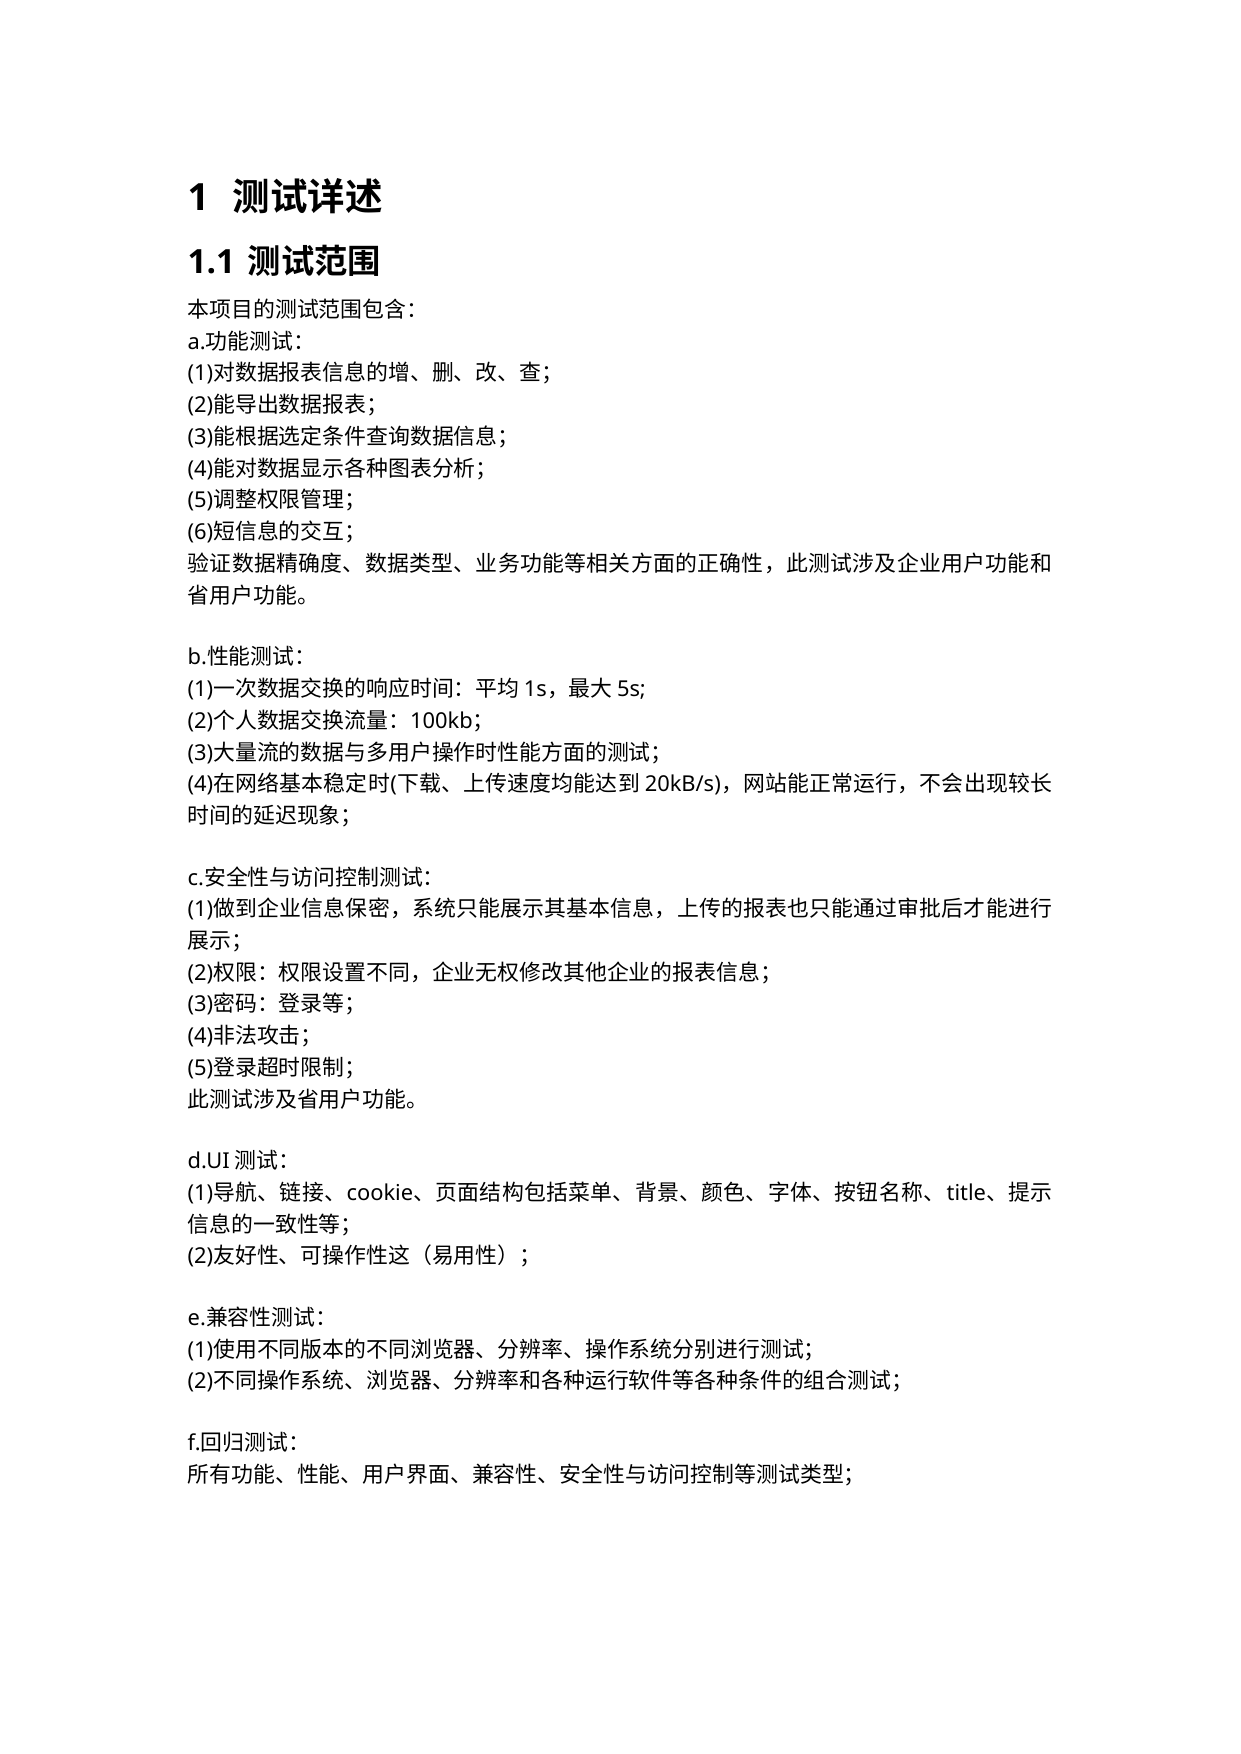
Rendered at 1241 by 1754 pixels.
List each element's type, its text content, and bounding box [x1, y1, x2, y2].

list (2)不同操作系统、浏览器、分辨率和各种运行软件等各种条件的组合测试； [187, 1363, 1053, 1395]
list (1)对数据报表信息的增、删、改、查； [187, 355, 1053, 387]
list (4)在网络基本稳定时(下载、上传速度均能达到20kB/s)，网站能正常运行，不会出现较长时间的延迟现象； [187, 766, 1053, 830]
text 本项目的测试范围包含： [187, 292, 1053, 324]
list 验证数据精确度、数据类型、业务功能等相关方面的正确性，此测试涉及企业用户功能和省用户功能。 [187, 546, 1053, 609]
list 此测试涉及省用户功能。 [187, 1082, 1053, 1113]
list 个人数据交换流量：100kb； [187, 703, 1053, 734]
list (5)调整权限管理； [187, 482, 1053, 514]
list 功能测试： [187, 324, 1053, 355]
list (4)能对数据显示各种图表分析； [187, 451, 1053, 482]
list (2)权限：权限设置不同，企业无权修改其他企业的报表信息； [187, 955, 1053, 986]
list (3)密码：登录等； [187, 986, 1053, 1018]
list (1)做到企业信息保密，系统只能展示其基本信息，上传的报表也只能通过审批后才能进行展示； [187, 891, 1053, 955]
list (6)短信息的交互； [187, 514, 1053, 546]
subtitle 测试范围 [187, 227, 1053, 292]
list (1)使用不同版本的不同浏览器、分辨率、操作系统分别进行测试； [187, 1332, 1053, 1363]
list 一次数据交换的响应时间：平均1s，最大5s; [187, 671, 1053, 703]
list f.回归测试： [187, 1425, 1053, 1457]
list (5)登录超时限制； [187, 1050, 1053, 1082]
subtitle 测试详述 [187, 162, 1053, 227]
list 所有功能、性能、用户界面、兼容性、安全性与访问控制等测试类型； [187, 1457, 1053, 1488]
list (2)能导出数据报表； [187, 387, 1053, 419]
list (3)大量流的数据与多用户操作时性能方面的测试； [187, 734, 1053, 766]
list (4)非法攻击； [187, 1018, 1053, 1050]
list 性能测试： [187, 639, 1053, 671]
list 导航、链接、cookie、页面结构包括菜单、背景、颜色、字体、按钮名称、title、提示信息的一致性等； [187, 1175, 1053, 1238]
list 安全性与访问控制测试： [187, 859, 1053, 891]
list (3)能根据选定条件查询数据信息； [187, 419, 1053, 451]
list e.兼容性测试： [187, 1300, 1053, 1332]
list d.UI测试： [187, 1143, 1053, 1175]
list 友好性、可操作性这（易用性）； [187, 1238, 1053, 1270]
